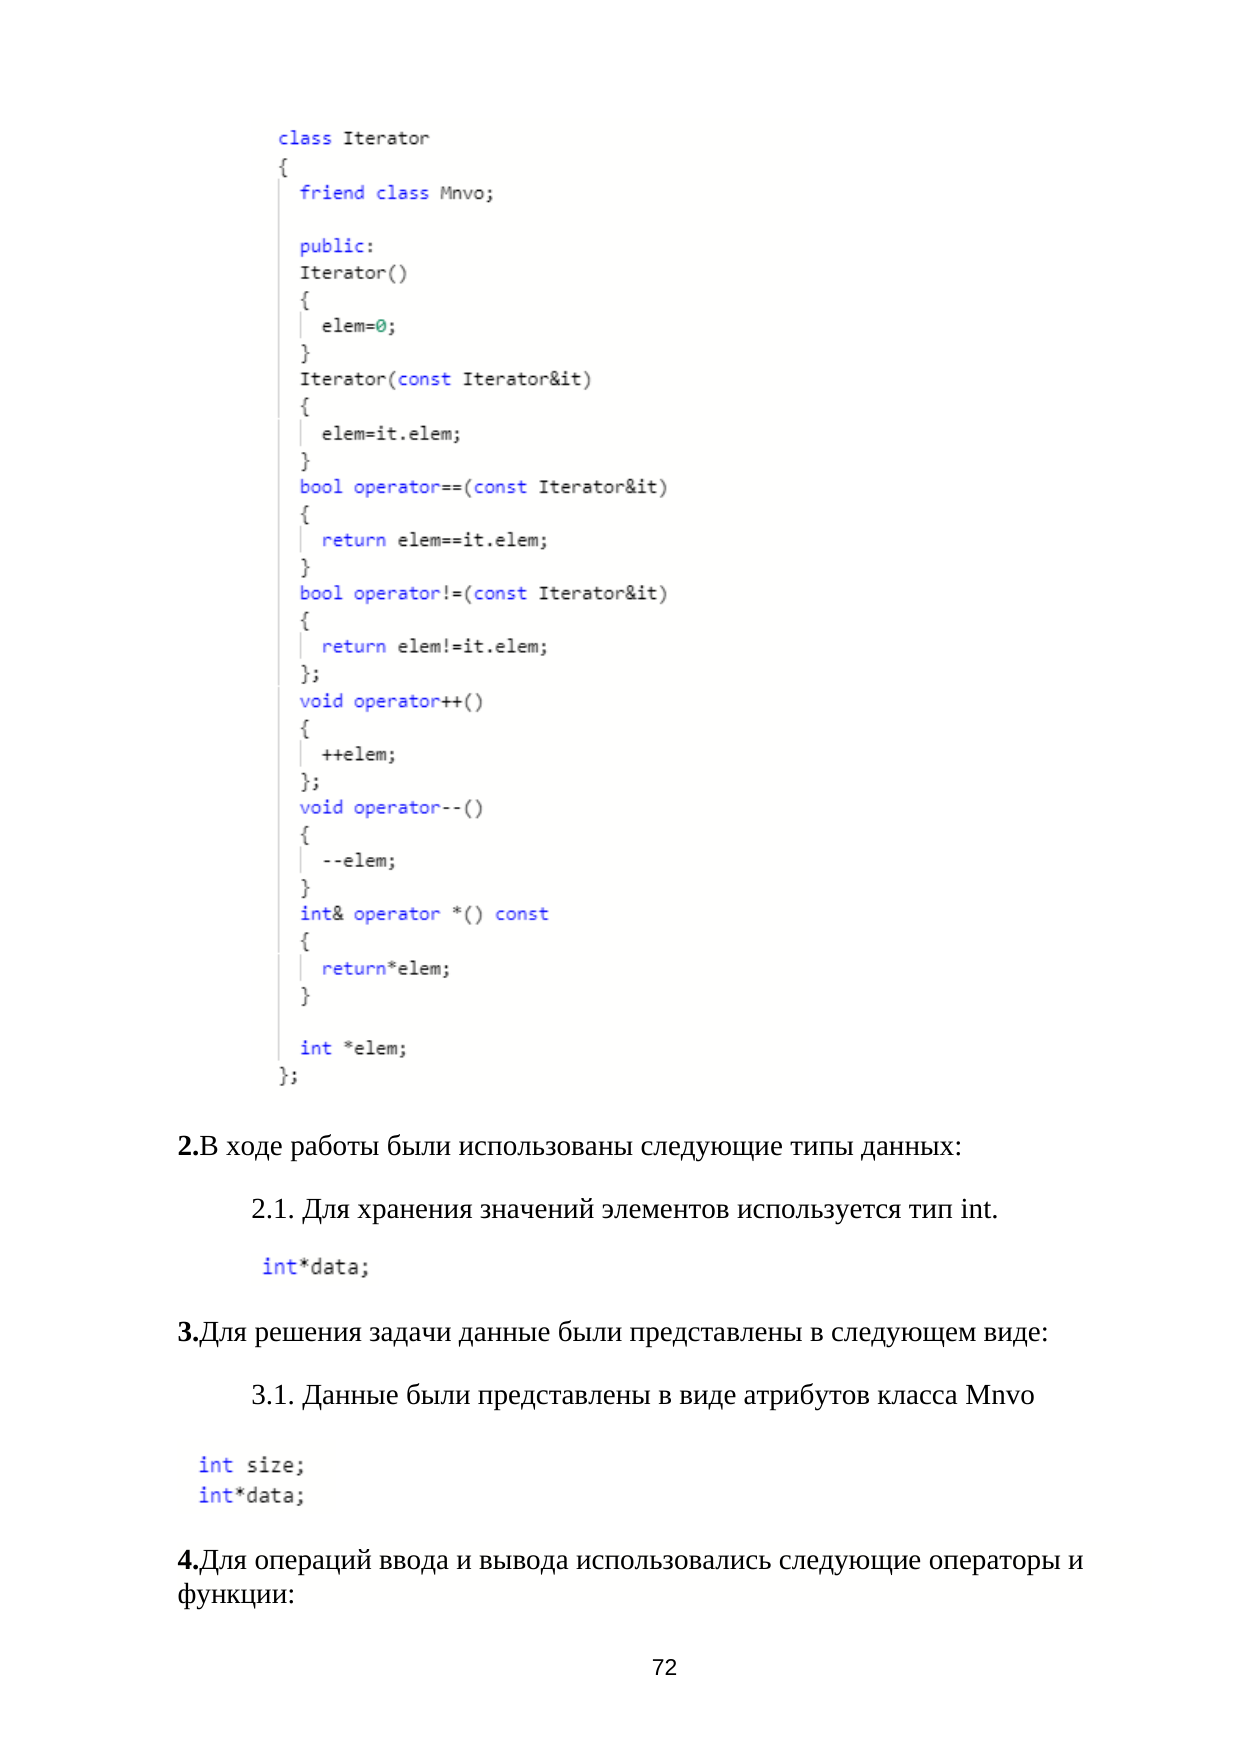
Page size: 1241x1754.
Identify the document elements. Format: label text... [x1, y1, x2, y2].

picture [251, 1253, 379, 1286]
text 2.1. Для хранения значений элементов используется тип int. [177, 1191, 1152, 1225]
text 4.Для операций ввода и вывода использовались следующие операторы и функции: [177, 1542, 1152, 1609]
text 2.В ходе работы были использованы следующие типы данных: [177, 1128, 1152, 1162]
picture [177, 1439, 337, 1514]
picture [251, 118, 809, 1100]
text 3.1. Данные были представлены в виде атрибутов класса Mnvo [177, 1377, 1152, 1411]
text 3.Для решения задачи данные были представлены в следующем виде: [177, 1314, 1152, 1348]
